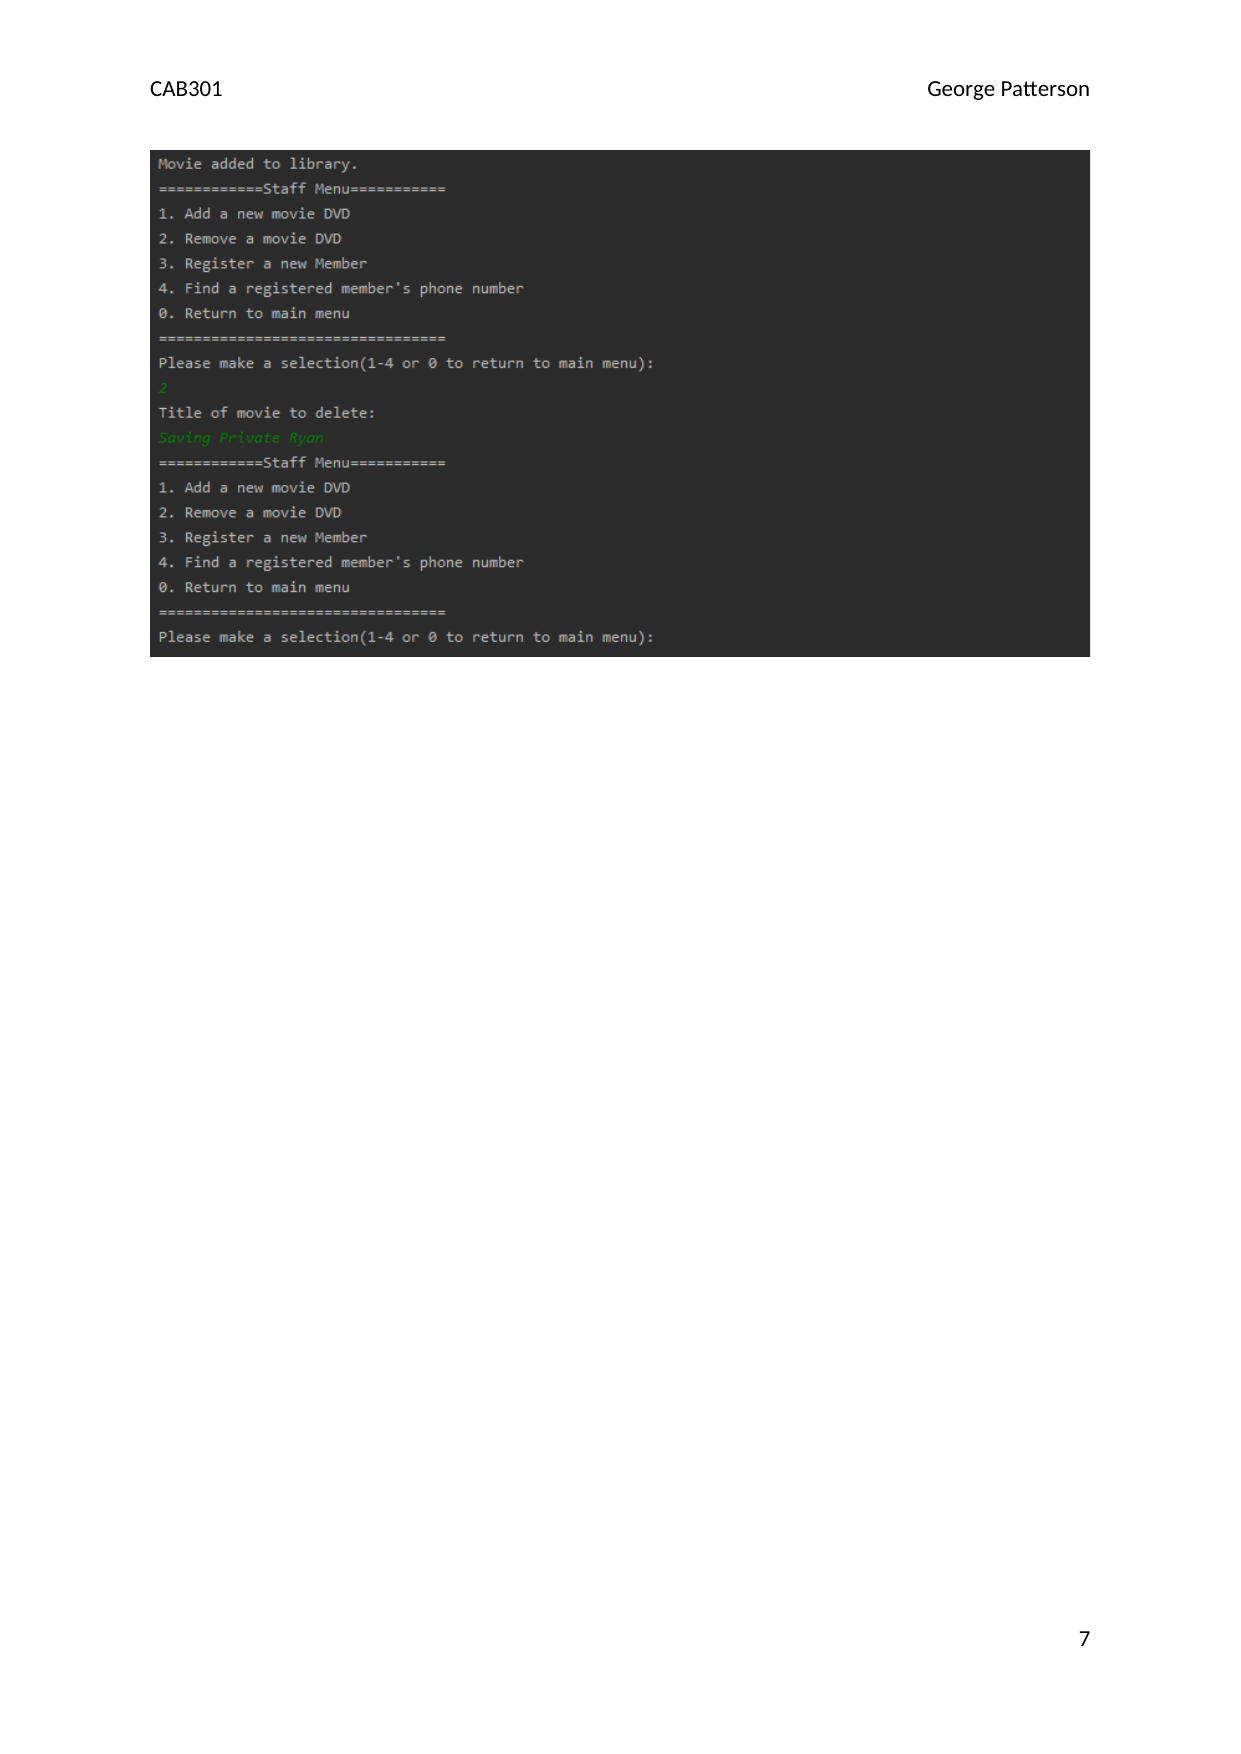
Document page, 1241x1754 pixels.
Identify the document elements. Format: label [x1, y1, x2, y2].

picture [150, 150, 1091, 657]
